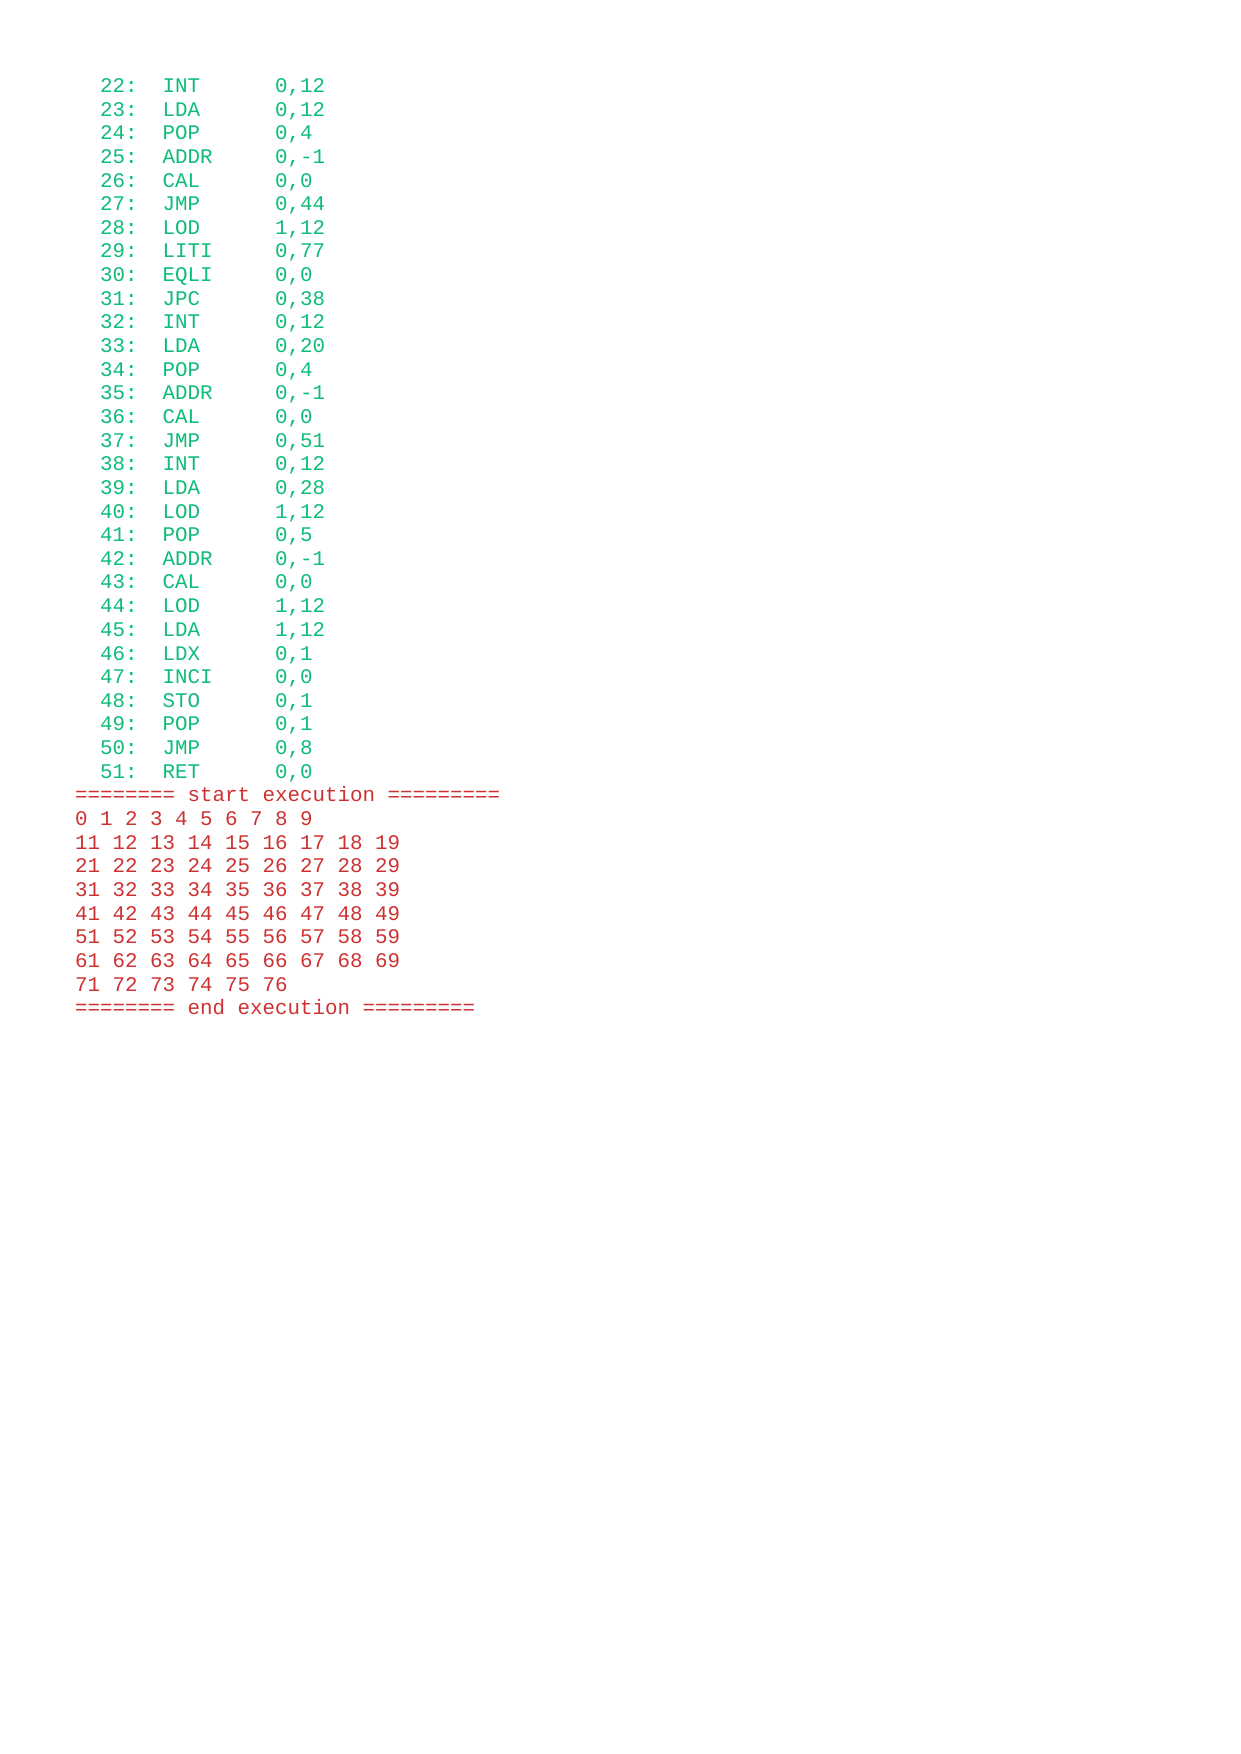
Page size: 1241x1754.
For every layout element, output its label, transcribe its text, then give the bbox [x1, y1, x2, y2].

text 41 42 43 44 45 46 47 48 49 [75, 903, 1165, 926]
text 40: LOD 1,12 [75, 501, 1165, 524]
text 11 12 13 14 15 16 17 18 19 [75, 832, 1165, 855]
text 43: CAL 0,0 [75, 572, 1165, 595]
text 33: LDA 0,20 [75, 335, 1165, 359]
text 48: STO 0,1 [75, 690, 1165, 713]
text 32: INT 0,12 [75, 311, 1165, 335]
text ======== start execution ========= [75, 784, 1165, 808]
text 44: LOD 1,12 [75, 595, 1165, 619]
text 34: POP 0,4 [75, 359, 1165, 382]
text 26: CAL 0,0 [75, 169, 1165, 193]
text 35: ADDR 0,-1 [75, 382, 1165, 406]
text 22: INT 0,12 [75, 75, 1165, 99]
text 39: LDA 0,28 [75, 477, 1165, 501]
text 23: LDA 0,12 [75, 99, 1165, 122]
text 27: JMP 0,44 [75, 193, 1165, 217]
text 21 22 23 24 25 26 27 28 29 [75, 855, 1165, 879]
text 30: EQLI 0,0 [75, 264, 1165, 288]
text 37: JMP 0,51 [75, 430, 1165, 453]
text 47: INCI 0,0 [75, 666, 1165, 690]
text 38: INT 0,12 [75, 453, 1165, 477]
text 71 72 73 74 75 76 [75, 973, 1165, 997]
text 29: LITI 0,77 [75, 241, 1165, 264]
text 61 62 63 64 65 66 67 68 69 [75, 950, 1165, 973]
text 25: ADDR 0,-1 [75, 146, 1165, 169]
text 51: RET 0,0 [75, 761, 1165, 784]
text ======== end execution ========= [75, 997, 1165, 1021]
text 31 32 33 34 35 36 37 38 39 [75, 879, 1165, 903]
text 50: JMP 0,8 [75, 737, 1165, 761]
text 24: POP 0,4 [75, 122, 1165, 146]
text 42: ADDR 0,-1 [75, 548, 1165, 572]
text 49: POP 0,1 [75, 713, 1165, 737]
text 31: JPC 0,38 [75, 288, 1165, 311]
text 46: LDX 0,1 [75, 642, 1165, 666]
text 28: LOD 1,12 [75, 217, 1165, 241]
text 0 1 2 3 4 5 6 7 8 9 [75, 808, 1165, 832]
text 45: LDA 1,12 [75, 619, 1165, 642]
text 41: POP 0,5 [75, 524, 1165, 548]
text 36: CAL 0,0 [75, 406, 1165, 430]
text 51 52 53 54 55 56 57 58 59 [75, 926, 1165, 950]
